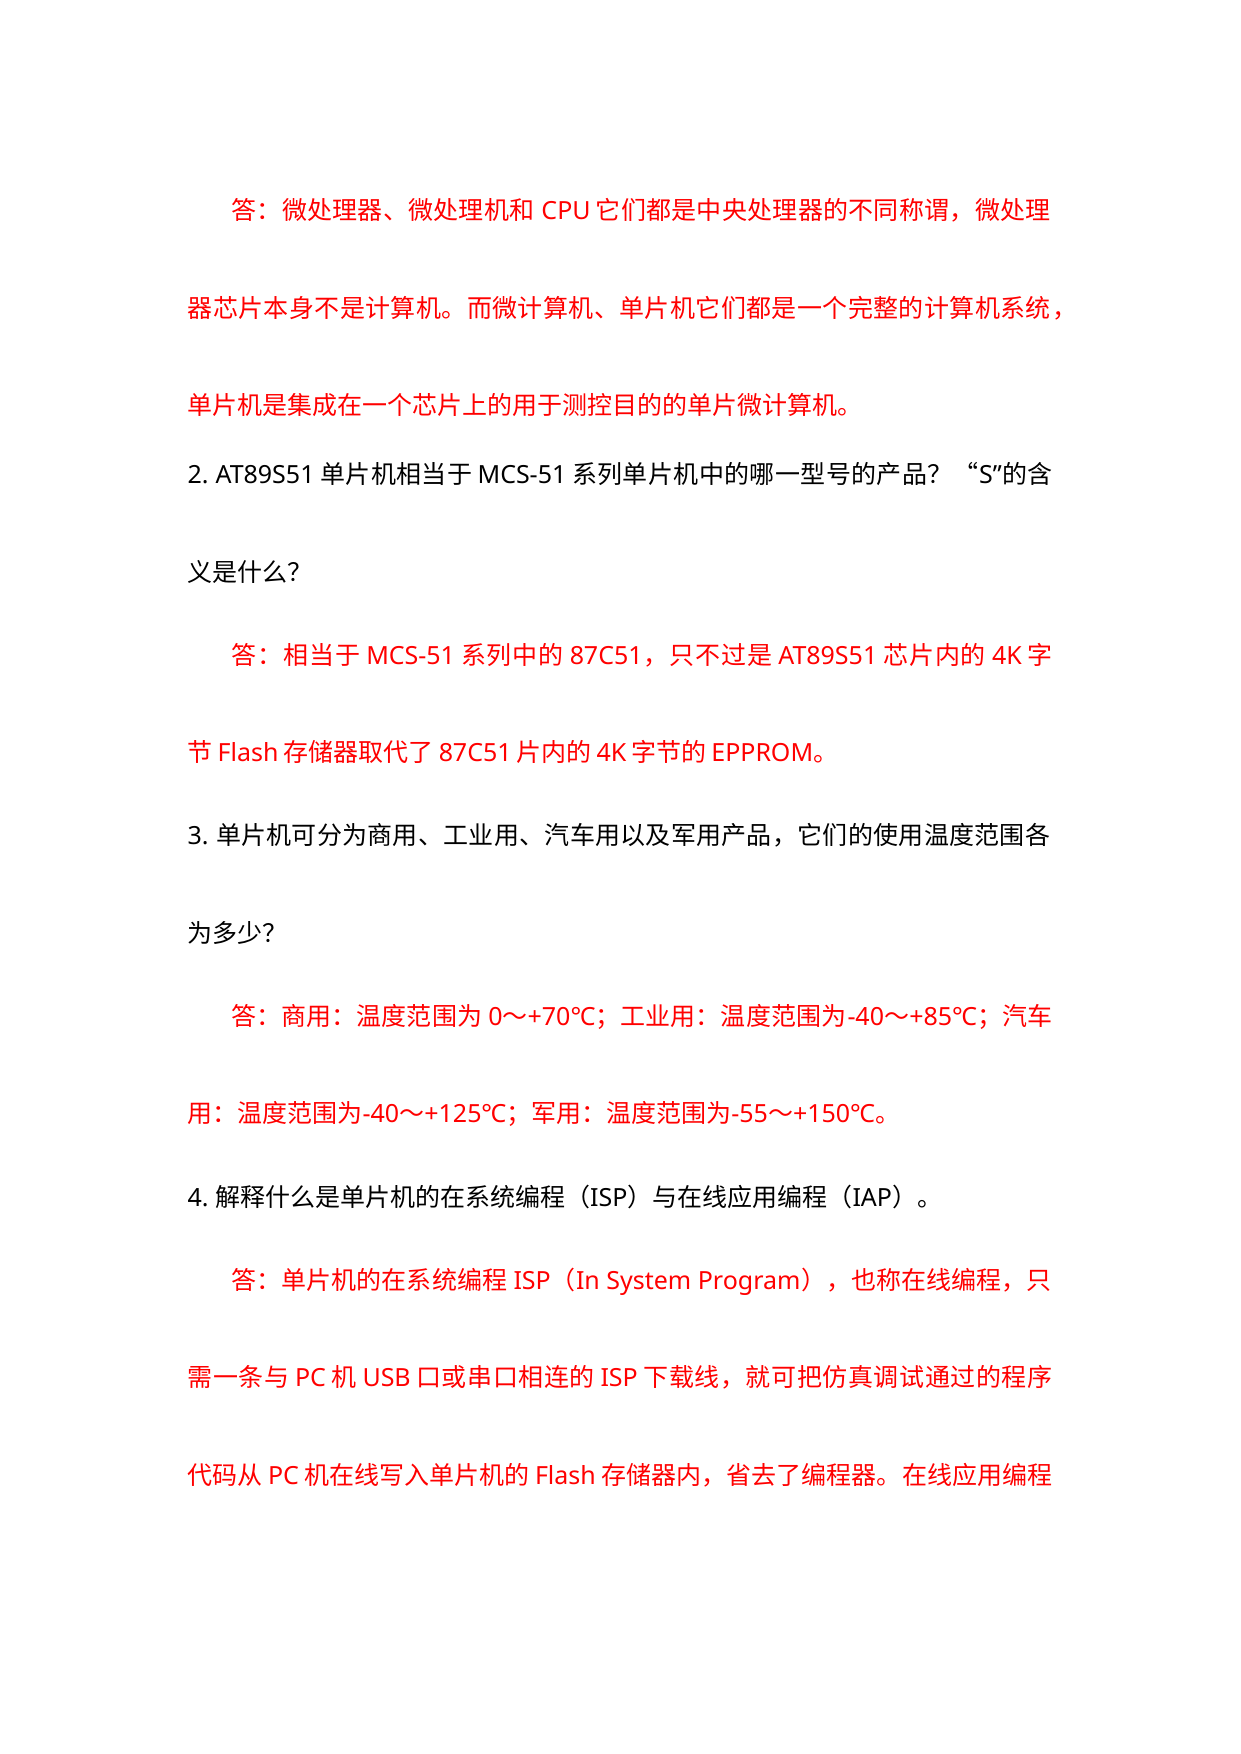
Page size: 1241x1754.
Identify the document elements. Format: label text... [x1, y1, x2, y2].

text 答：商用：温度范围为0～+70℃；工业用：温度范围为-40～+85℃；汽车用：温度范围为-40～+125℃；军用：温度范围为-55～+150℃。 [187, 982, 1053, 1144]
text 答：微处理器、微处理机和CPU它们都是中央处理器的不同称谓，微处理器芯片本身不是计算机。而微计算机、单片机它们都是一个完整的计算机系统，单片机是集成在一个芯片上的用于测控目的的单片微计算机。 [187, 162, 1053, 422]
text 3. 单片机可分为商用、工业用、汽车用以及军用产品，它们的使用温度范围各为多少？ [187, 801, 1053, 964]
text 4. 解释什么是单片机的在系统编程（ISP）与在线应用编程（IAP）。 [187, 1163, 1053, 1228]
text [187, 1246, 1053, 1506]
text 答：相当于MCS-51系列中的87C51，只不过是AT89S51芯片内的4K字节Flash存储器取代了87C51片内的4K字节的EPPROM。 [187, 621, 1053, 783]
text 2. AT89S51单片机相当于MCS-51系列单片机中的哪一型号的产品？“S”的含义是什么？ [187, 440, 1053, 603]
